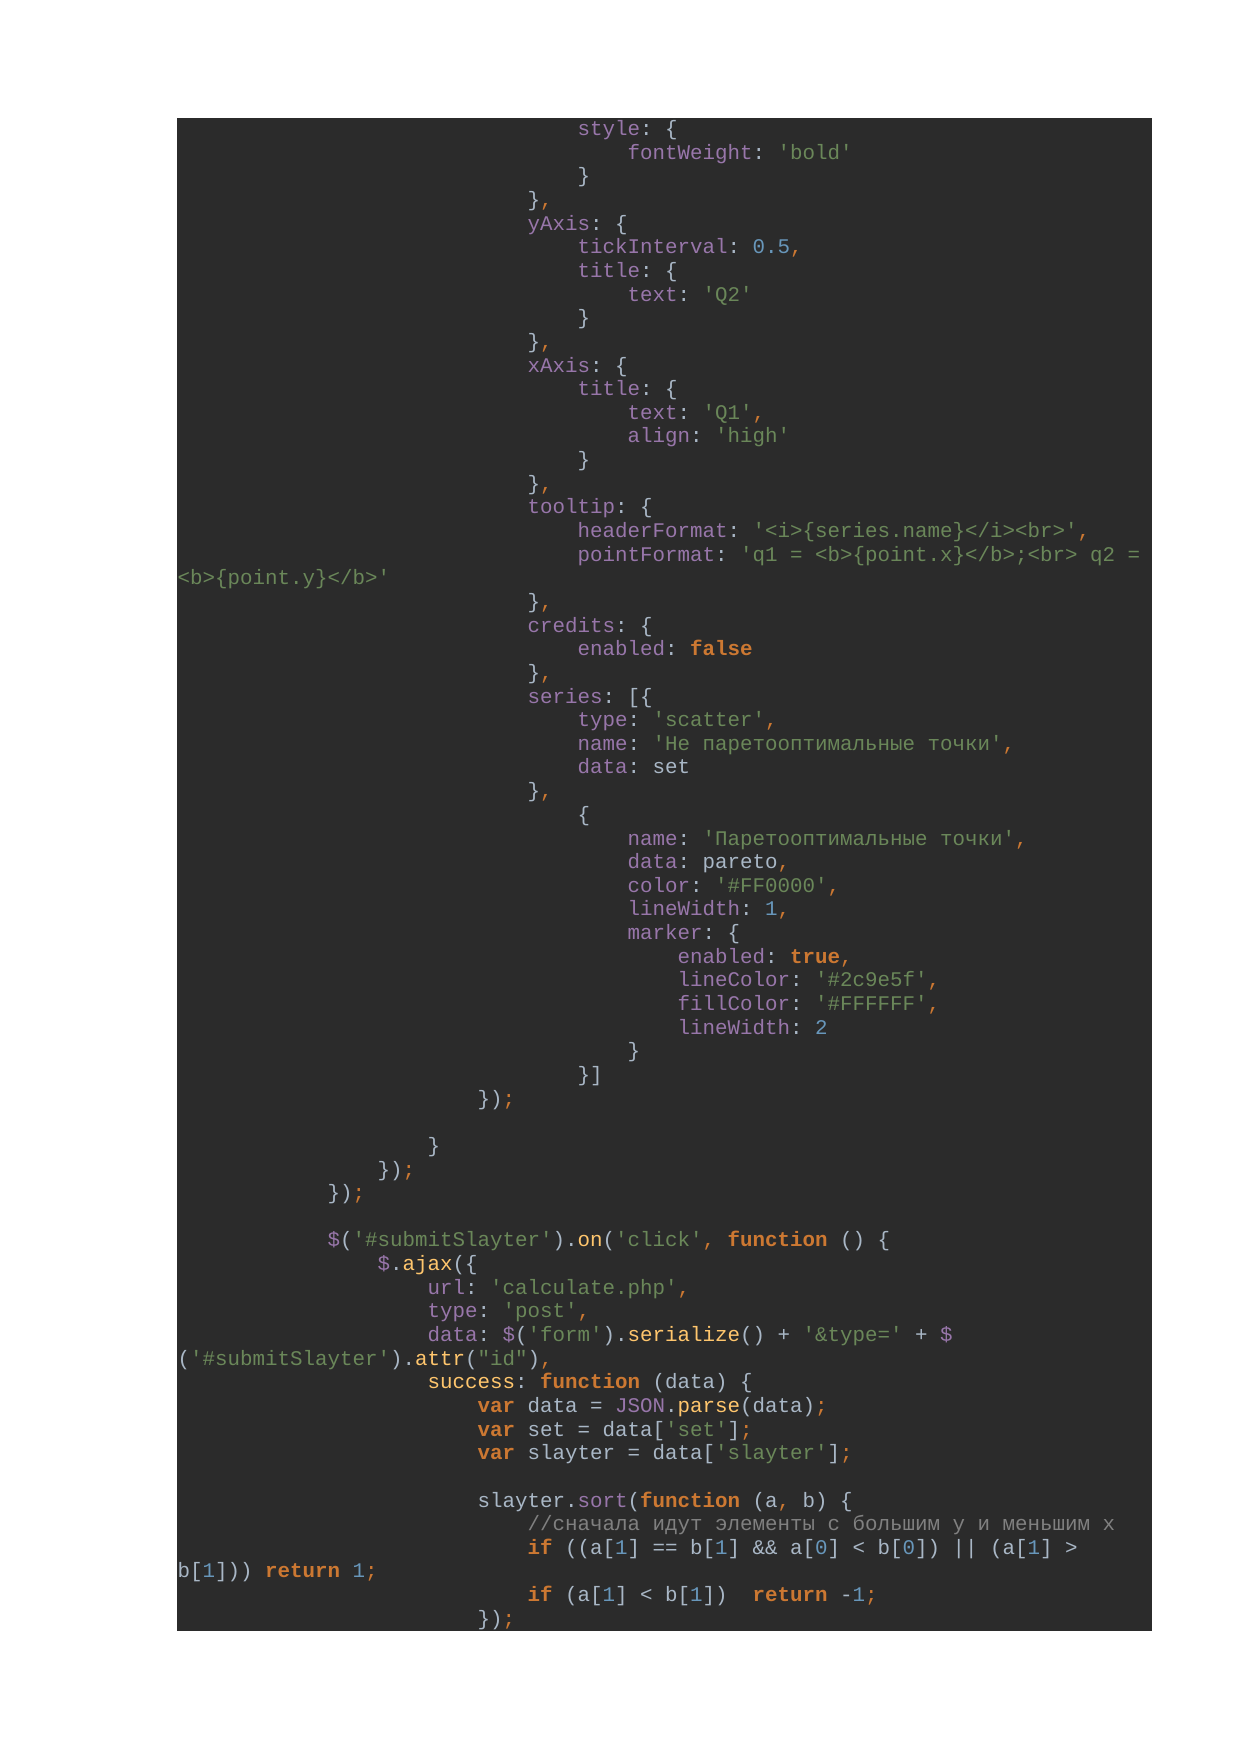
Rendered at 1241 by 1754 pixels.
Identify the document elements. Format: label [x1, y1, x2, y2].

text [177, 118, 1152, 1631]
